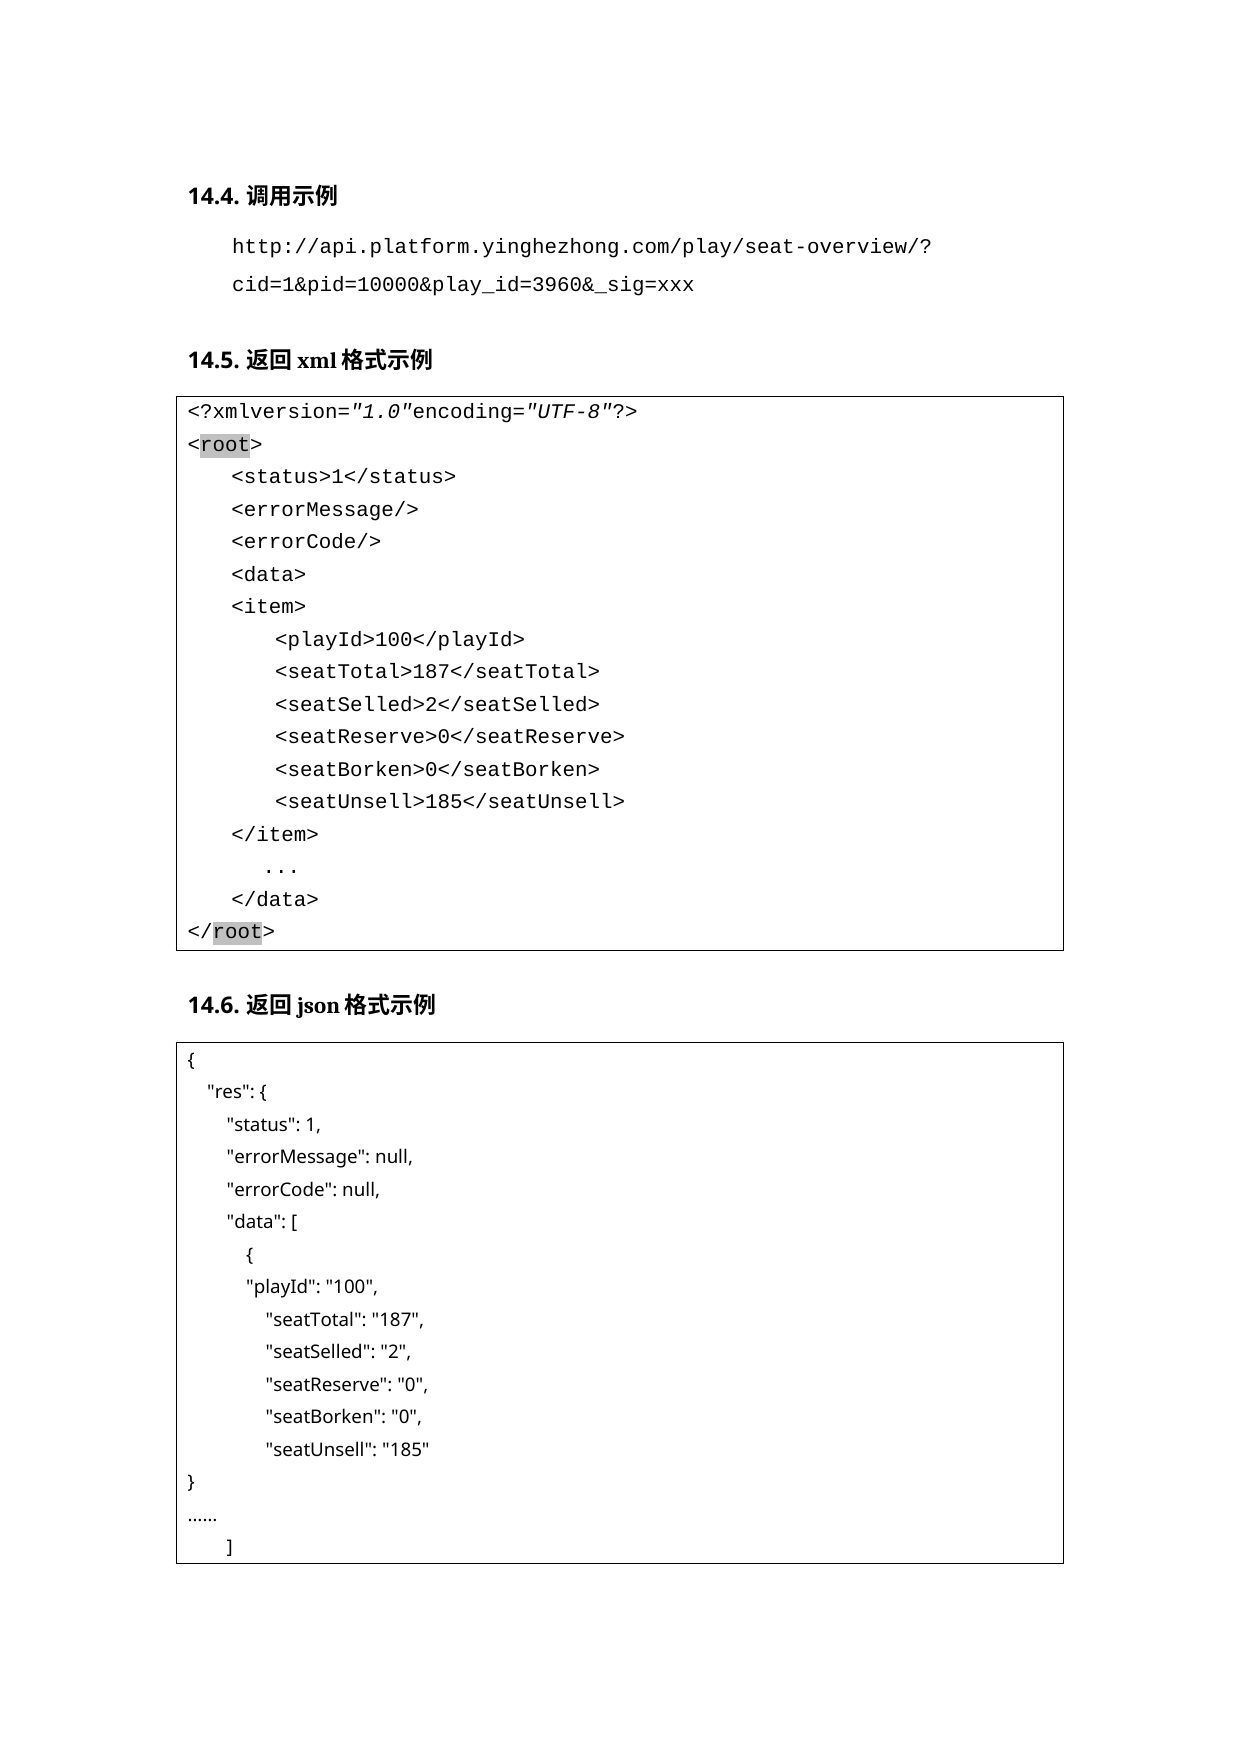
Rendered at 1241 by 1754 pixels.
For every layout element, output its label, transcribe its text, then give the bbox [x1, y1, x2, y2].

text http://api.platform.yinghezhong.com/play/seat-overview/?cid=1&pid=10000&play_id=3960&_sig=xxx [232, 232, 1053, 302]
table_header <?xmlversion="1.0"encoding="UTF-8"?> <root> <status>1</status> <errorMessage/> <errorCode/> <data> <item> <playId>100</playId> <seatTotal>187</seatTotal> <seatSelled>2</seatSelled> <seatReserve>0</seatReserve> <seatBorken>0</seatBorken> <seatUnsell>185</seatUnsell> </item> ... </data> </root> [177, 397, 1063, 950]
subtitle 调用示例 [187, 162, 1053, 227]
subtitle 返回json格式示例 [187, 972, 1053, 1037]
subtitle 返回xml格式示例 [187, 326, 1053, 391]
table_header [177, 1043, 1063, 1563]
